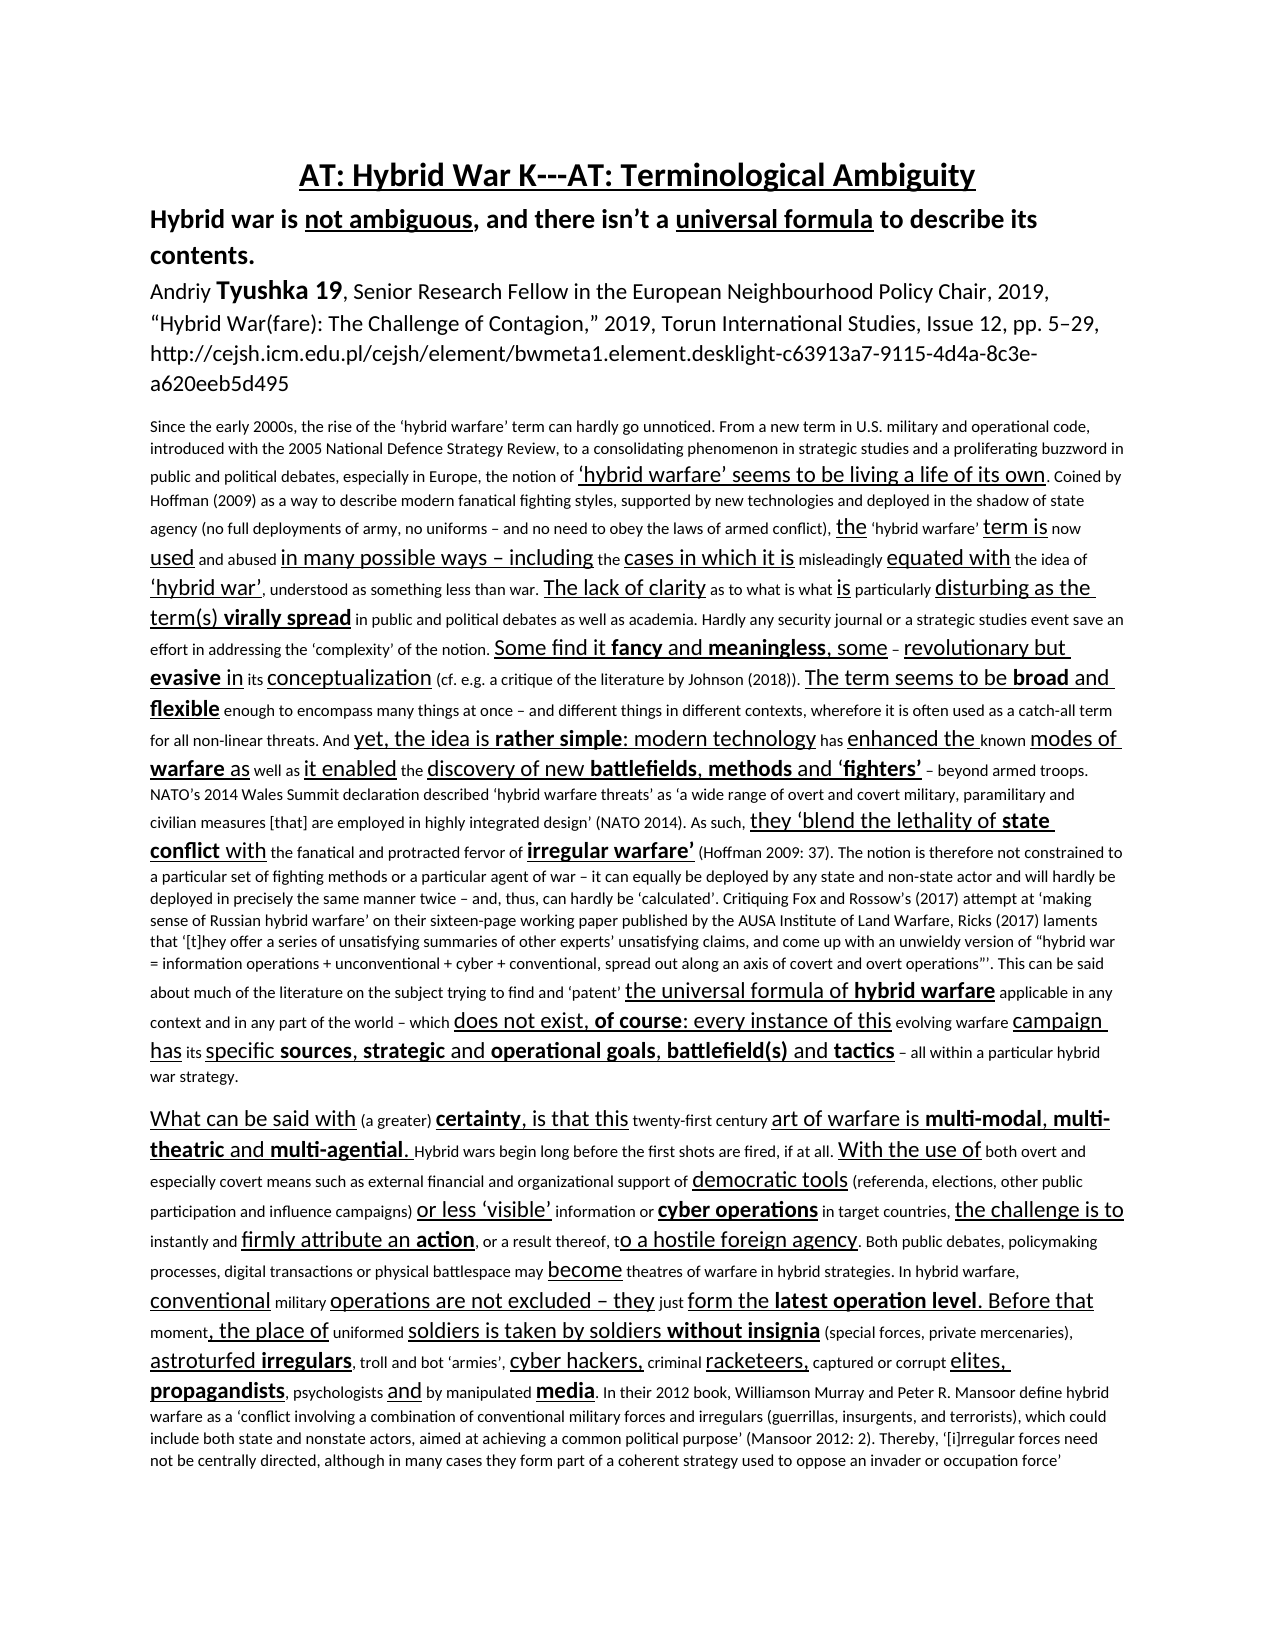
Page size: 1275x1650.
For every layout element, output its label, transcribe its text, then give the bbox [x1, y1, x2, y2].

text Andriy Tyushka 19, Senior Research Fellow in the European Neighbourhood Policy Chair, 2019, “Hybrid War(fare): The Challenge of Contagion,” 2019, Torun International Studies, Issue 12, pp. 5–29, http://cejsh.icm.edu.pl/cejsh/element/bwmeta1.element.desklight-c63913a7-9115-4d4a-8c3e-a620eeb5d495 [150, 273, 1125, 397]
text Since the early 2000s, the rise of the ‘hybrid warfare’ term can hardly go unnoticed. From a new term in U.S. military and operational code, introduced with the 2005 National Defence Strategy Review, to a consolidating phenomenon in strategic studies and a proliferating buzzword in public and political debates, especially in Europe, the notion of ‘hybrid warfare’ seems to be living a life of its own. Coined by Hoffman (2009) as a way to describe modern fanatical fighting styles, supported by new technologies and deployed in the shadow of state agency (no full deployments of army, no uniforms – and no need to obey the laws of armed conflict), the ‘hybrid warfare’ term is now used and abused in many possible ways – including the cases in which it is misleadingly equated with the idea of ‘hybrid war’, understood as something less than war. The lack of clarity as to what is what is particularly disturbing as the term(s) virally spread in public and political debates as well as academia. Hardly any security journal or a strategic studies event save an effort in addressing the ‘complexity’ of the notion. Some find it fancy and meaningless, some – revolutionary but evasive in its conceptualization (cf. e.g. a critique of the literature by Johnson (2018)). The term seems to be broad and flexible enough to encompass many things at once – and different things in different contexts, wherefore it is often used as a catch-all term for all non-linear threats. And yet, the idea is rather simple: modern technology has enhanced the known modes of warfare as well as it enabled the discovery of new battlefields, methods and ‘fighters’ – beyond armed troops. NATO’s 2014 Wales Summit declaration described ‘hybrid warfare threats’ as ‘a wide range of overt and covert military, paramilitary and civilian measures [that] are employed in highly integrated design’ (NATO 2014). As such, they ‘blend the lethality of state conflict with the fanatical and protracted fervor of irregular warfare’ (Hoffman 2009: 37). The notion is therefore not constrained to a particular set of fighting methods or a particular agent of war – it can equally be deployed by any state and non-state actor and will hardly be deployed in precisely the same manner twice – and, thus, can hardly be ‘calculated’. Critiquing Fox and Rossow’s (2017) attempt at ‘making sense of Russian hybrid warfare’ on their sixteen-page working paper published by the AUSA Institute of Land Warfare, Ricks (2017) laments that ‘[t]hey offer a series of unsatisfying summaries of other experts’ unsatisfying claims, and come up with an unwieldy version of “hybrid war = information operations + unconventional + cyber + conventional, spread out along an axis of covert and overt operations”’. This can be said about much of the literature on the subject trying to find and ‘patent’ the universal formula of hybrid warfare applicable in any context and in any part of the world – which does not exist, of course: every instance of this evolving warfare campaign has its specific sources, strategic and operational goals, battlefield(s) and tactics – all within a particular hybrid war strategy. [150, 416, 1125, 1086]
subtitle Hybrid war is not ambiguous, and there isn’t a universal formula to describe its contents. [150, 202, 1125, 271]
subtitle AT: Hybrid War K---AT: Terminological Ambiguity [150, 154, 1125, 195]
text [150, 1104, 1125, 1470]
